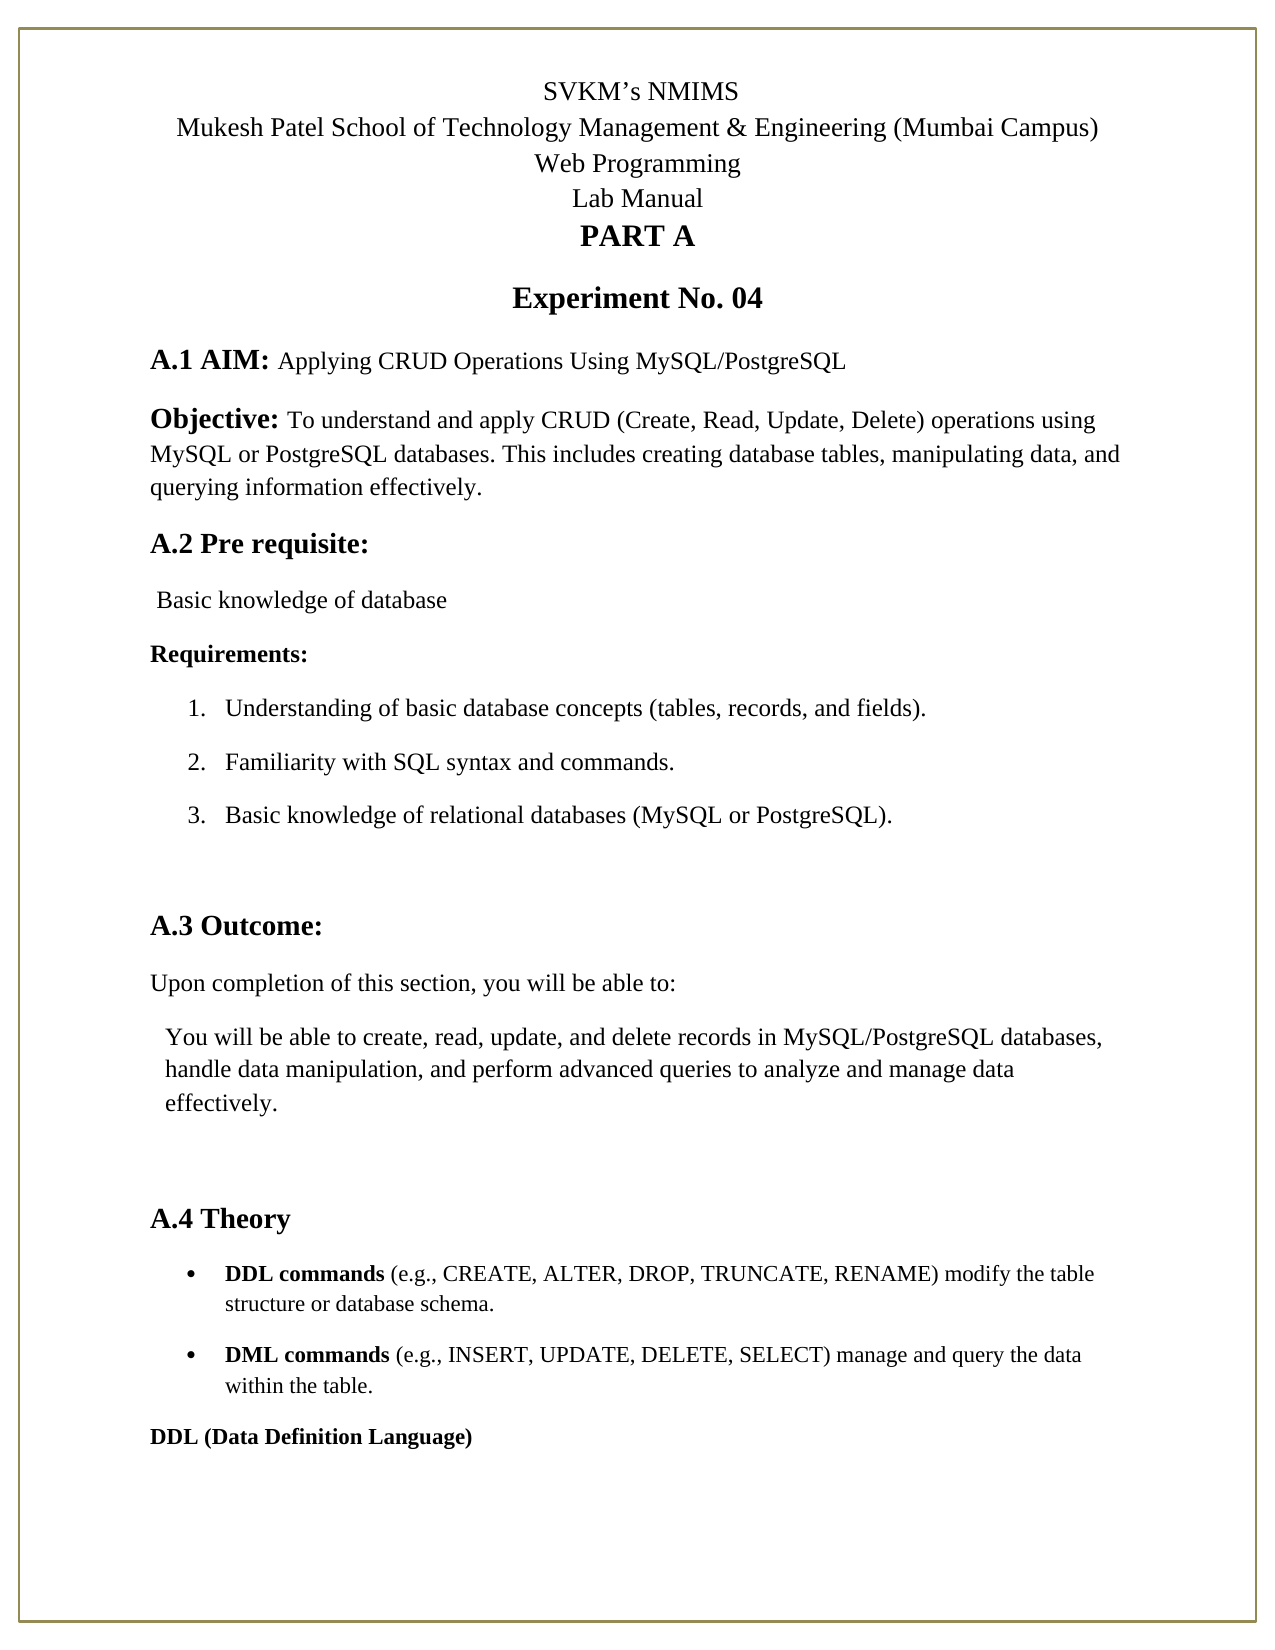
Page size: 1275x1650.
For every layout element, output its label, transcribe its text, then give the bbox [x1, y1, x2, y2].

list Understanding of basic database concepts (tables, records, and fields). [187, 693, 1125, 722]
text DDL (Data Definition Language) [150, 1423, 1125, 1449]
list DDL commands (e.g., CREATE, ALTER, DROP, TRUNCATE, RENAME) modify the table structure or database schema. [187, 1260, 1125, 1317]
text PART A [150, 218, 1125, 253]
text Upon completion of this section, you will be able to: [150, 968, 1125, 996]
text Experiment No. 04 [150, 280, 1125, 316]
text A.1 AIM: Applying CRUD Operations Using MySQL/PostgreSQL [150, 342, 1125, 375]
text Objective: To understand and apply CRUD (Create, Read, Update, Delete) operations using MySQL or PostgreSQL databases. This includes creating database tables, manipulating data, and querying information effectively. [150, 401, 1125, 501]
text A.4 Theory [150, 1201, 1125, 1234]
text A.3 Outcome: [150, 908, 1125, 942]
text A.2 Pre requisite: [150, 526, 1125, 559]
list DML commands (e.g., INSERT, UPDATE, DELETE, SELECT) manage and query the data within the table. [187, 1341, 1125, 1398]
text You will be able to create, read, update, and delete records in MySQL/PostgreSQL databases, handle data manipulation, and perform advanced queries to analyze and manage data effectively. [165, 1022, 1125, 1116]
list Familiarity with SQL syntax and commands. [187, 747, 1125, 776]
list Basic knowledge of relational databases (MySQL or PostgreSQL). [187, 801, 1125, 829]
text Basic knowledge of database [150, 585, 1125, 614]
text Requirements: [150, 639, 1125, 668]
